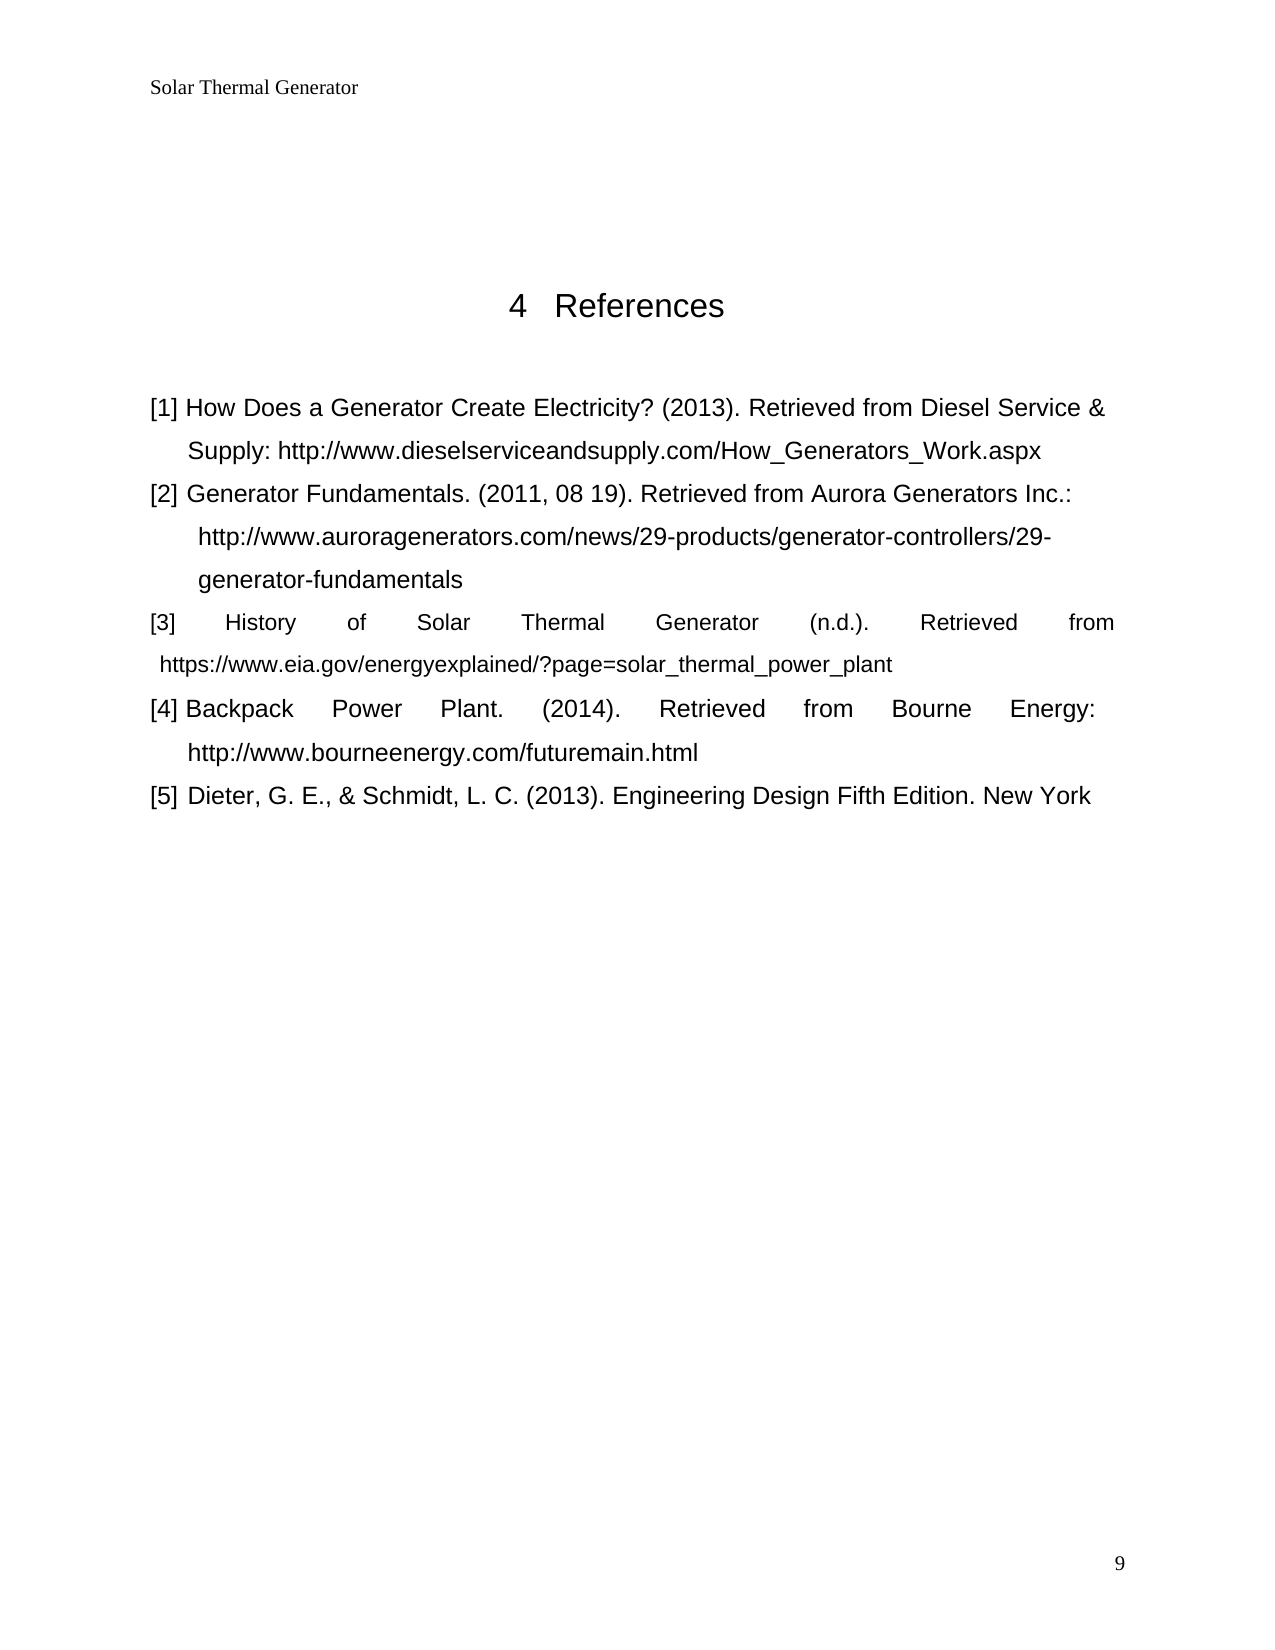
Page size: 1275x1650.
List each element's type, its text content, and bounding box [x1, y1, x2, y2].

list Backpack Power Plant. (2014). Retrieved from Bourne Energy: http://www.bourneenergy.com/futuremain.html [150, 694, 1097, 766]
list History of Solar Thermal Generator (n.d.). Retrieved from https://www.eia.gov/energyexplained/?page=solar_thermal_power_plant [150, 608, 1116, 678]
list How Does a Generator Create Electricity? (2013). Retrieved from Diesel Service & Supply: http://www.dieselserviceandsupply.com/How_Generators_Work.aspx [150, 393, 1106, 465]
list References [508, 287, 1125, 325]
list Generator Fundamentals. (2011, 08 19). Retrieved from Aurora Generators Inc.: http://www.auroragenerators.com/news/29-products/generator-controllers/29-generator-fundamentals [150, 479, 1079, 594]
list Dieter, G. E., & Schmidt, L. C. (2013). Engineering Design Fifth Edition. New York [150, 781, 1125, 809]
